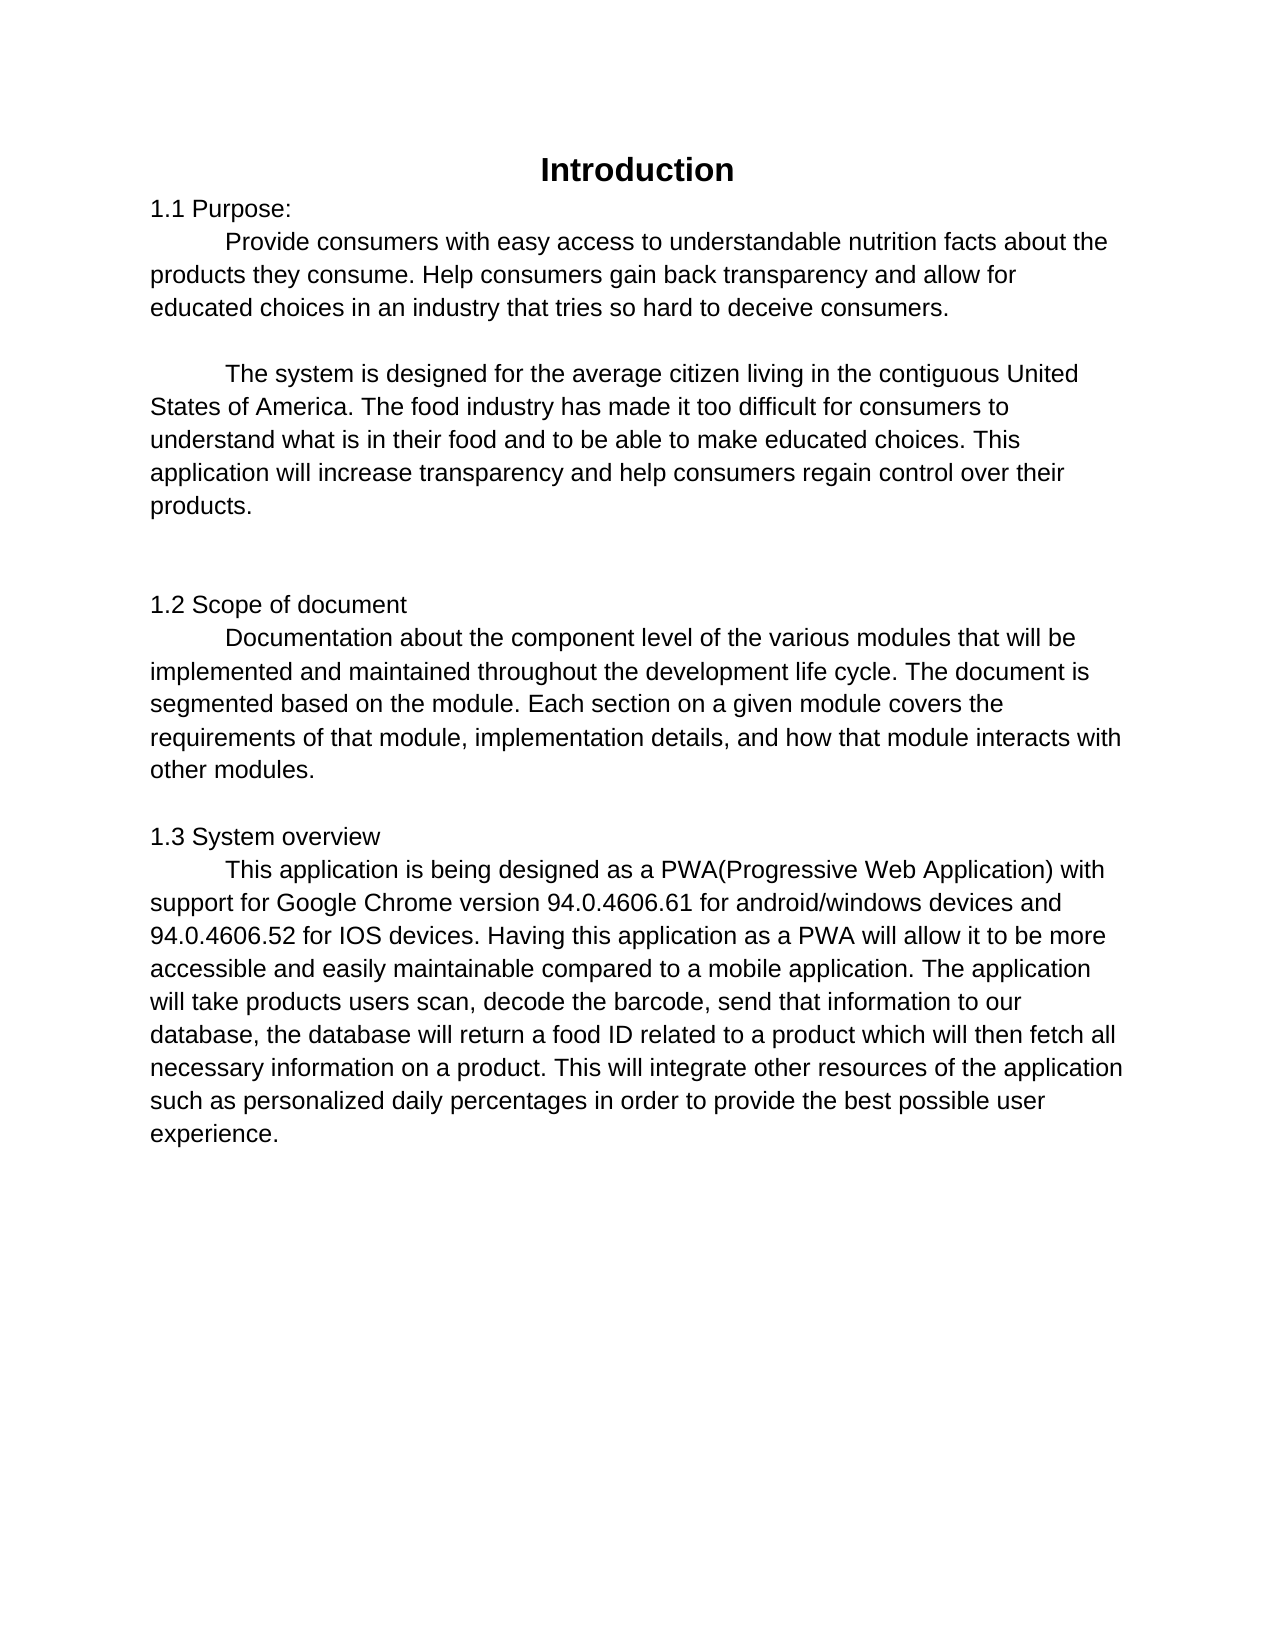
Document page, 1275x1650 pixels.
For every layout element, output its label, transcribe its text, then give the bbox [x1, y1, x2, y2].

text 1.2 Scope of document [150, 590, 1125, 619]
text This application is being designed as a PWA(Progressive Web Application) with support for Google Chrome version 94.0.4606.61 for android/windows devices and 94.0.4606.52 for IOS devices. Having this application as a PWA will allow it to be more accessible and easily maintainable compared to a mobile application. The application will take products users scan, decode the barcode, send that information to our database, the database will return a food ID related to a product which will then fetch all necessary information on a product. This will integrate other resources of the application such as personalized daily percentages in order to provide the best possible user experience. [150, 854, 1125, 1147]
text Provide consumers with easy access to understandable nutrition facts about the products they consume. Help consumers gain back transparency and allow for educated choices in an industry that tries so hard to deceive consumers. [150, 227, 1125, 322]
text The system is designed for the average citizen living in the contiguous United States of America. The food industry has made it too difficult for consumers to understand what is in their food and to be able to make educated choices. This application will increase transparency and help consumers regain control over their products. [150, 359, 1125, 520]
text 1.3 System overview [150, 822, 1125, 850]
text 1.1 Purpose: [150, 194, 1125, 223]
text Documentation about the component level of the various modules that will be implemented and maintained throughout the development life cycle. The document is segmented based on the module. Each section on a given module covers the requirements of that module, implementation details, and how that module interacts with other modules. [150, 623, 1125, 784]
text Introduction [150, 150, 1125, 188]
